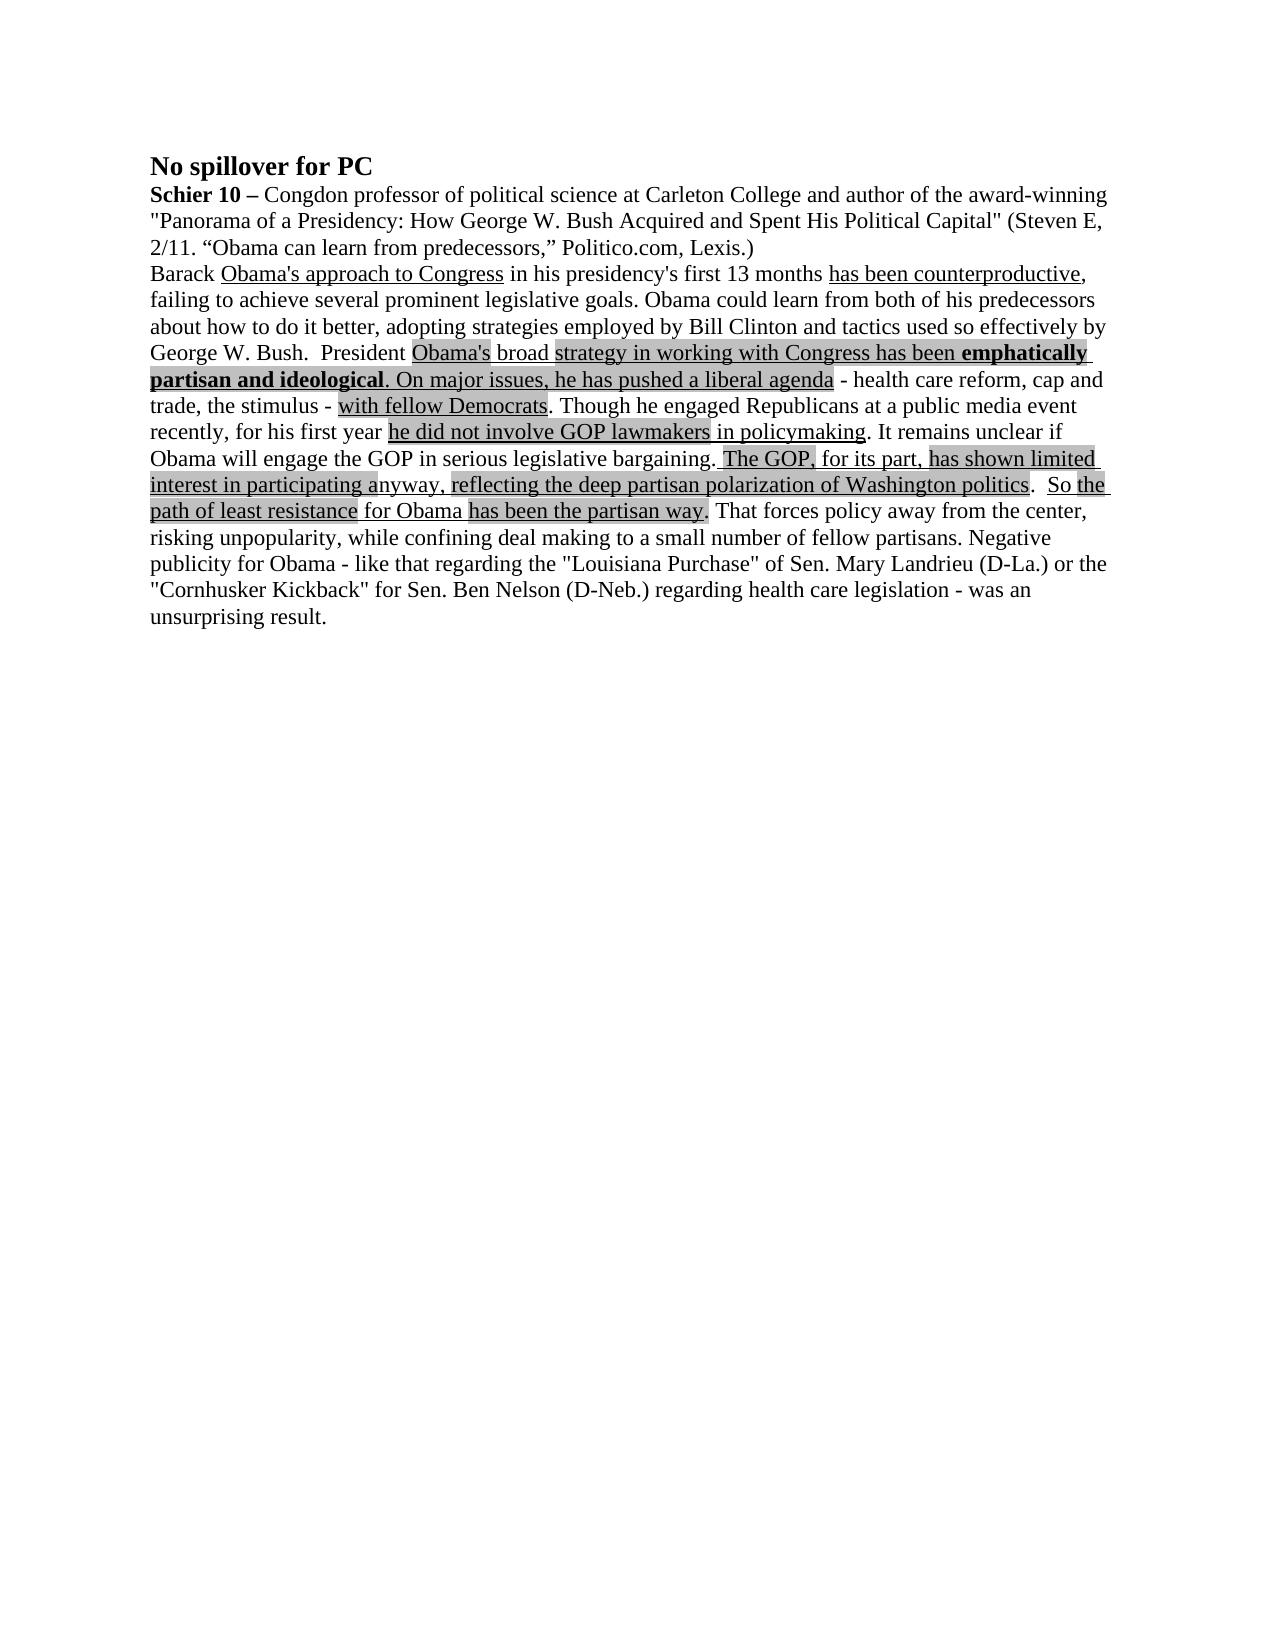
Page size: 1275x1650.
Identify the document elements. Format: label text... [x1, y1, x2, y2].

subtitle No spillover for PC [150, 150, 1125, 181]
text Schier 10 – Congdon professor of political science at Carleton College and author of the award-winning "Panorama of a Presidency: How George W. Bush Acquired and Spent His Political Capital" (Steven E, 2/11. “Obama can learn from predecessors,” Politico.com, Lexis.) [150, 181, 1125, 260]
text Barack Obama's approach to Congress in his presidency's first 13 months has been counterproductive, failing to achieve several prominent legislative goals. Obama could learn from both of his predecessors about how to do it better, adopting strategies employed by Bill Clinton and tactics used so effectively by George W. Bush. President Obama's broad strategy in working with Congress has been emphatically partisan and ideological. On major issues, he has pushed a liberal agenda - health care reform, cap and trade, the stimulus - with fellow Democrats. Though he engaged Republicans at a public media event recently, for his first year he did not involve GOP lawmakers in policymaking. It remains unclear if Obama will engage the GOP in serious legislative bargaining. The GOP, for its part, has shown limited interest in participating anyway, reflecting the deep partisan polarization of Washington politics. So the path of least resistance for Obama has been the partisan way. That forces policy away from the center, risking unpopularity, while confining deal making to a small number of fellow partisans. Negative publicity for Obama - like that regarding the "Louisiana Purchase" of Sen. Mary Landrieu (D-La.) or the "Cornhusker Kickback" for Sen. Ben Nelson (D-Neb.) regarding health care legislation - was an unsurprising result. [150, 260, 1125, 629]
